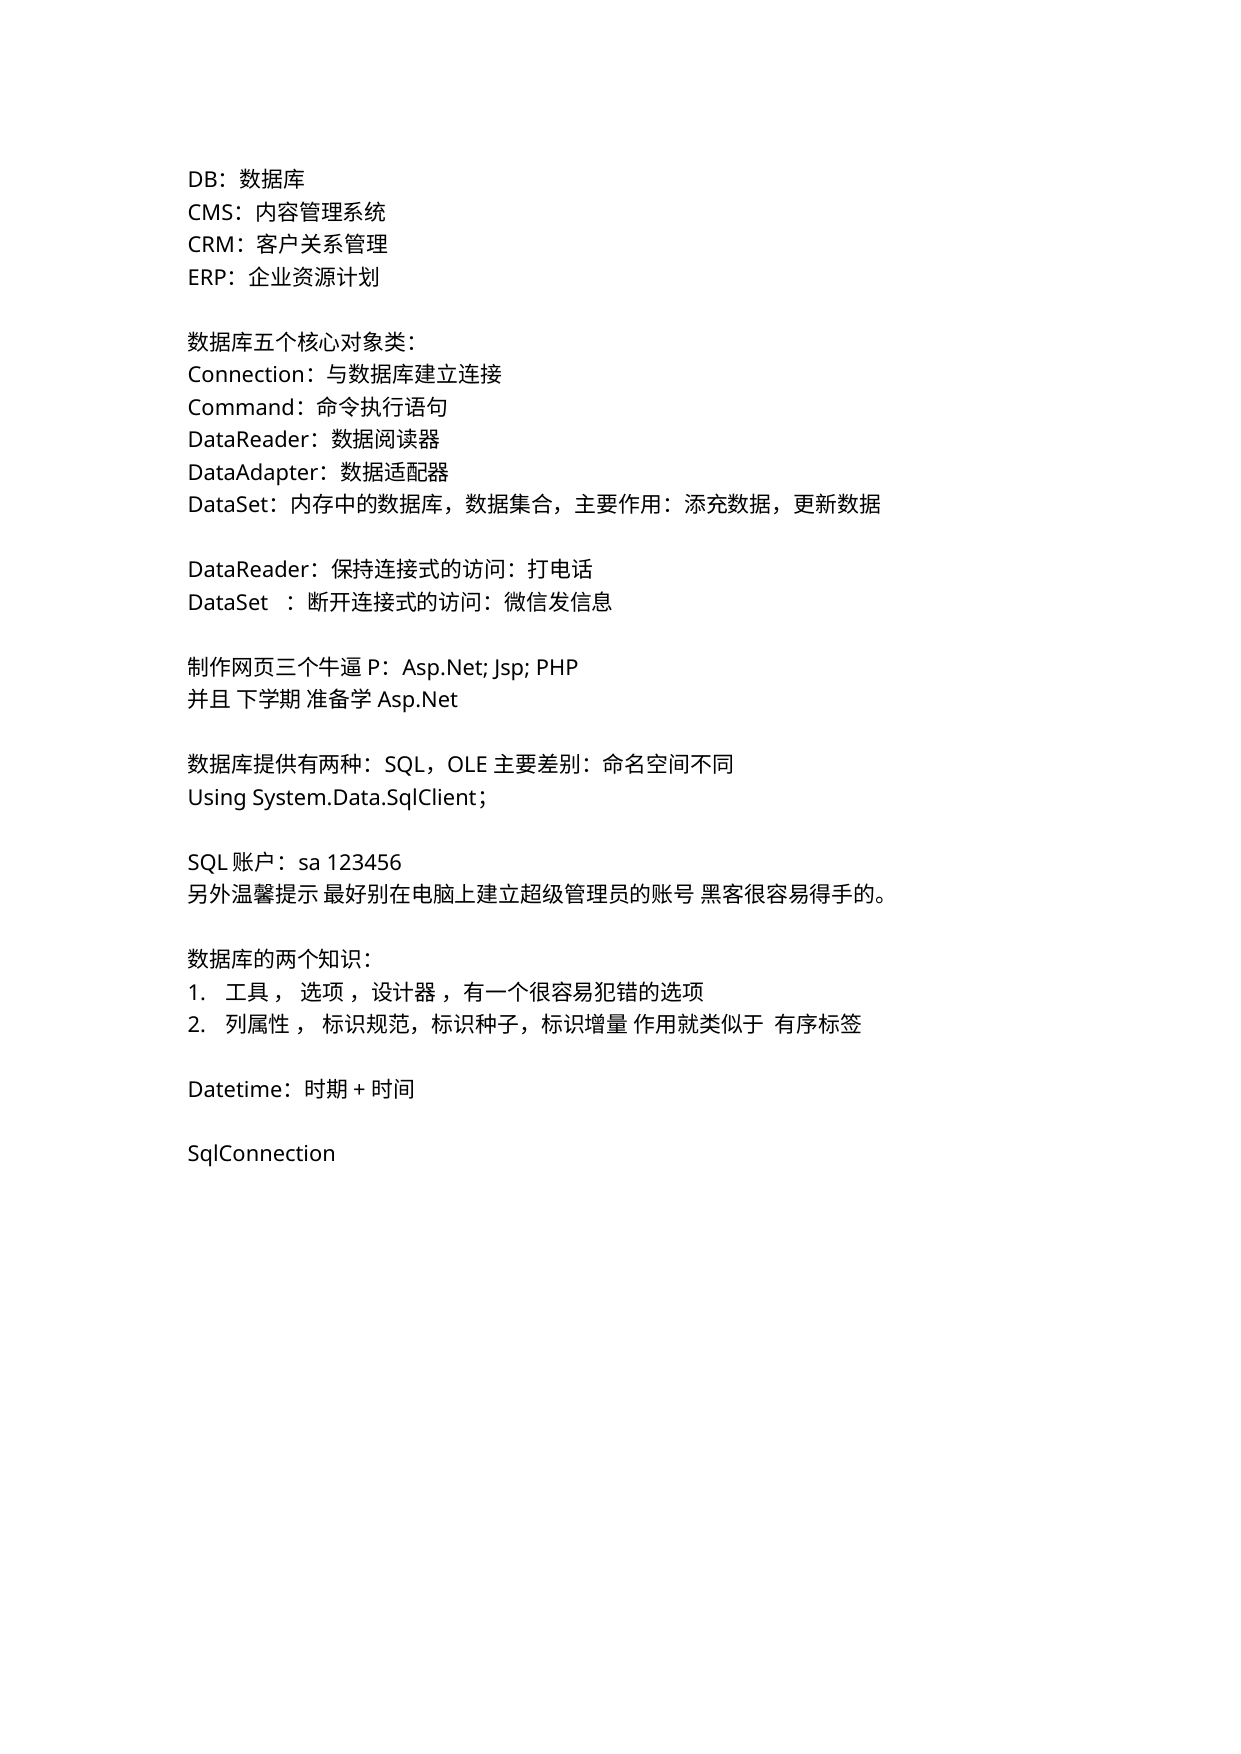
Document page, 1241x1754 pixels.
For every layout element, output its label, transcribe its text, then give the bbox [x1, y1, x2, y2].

list 工具 ， 选项 ，设计器 ，有一个很容易犯错的选项 [187, 974, 1053, 1007]
text DataReader：保持连接式的访问：打电话 [187, 552, 1053, 584]
text Datetime：时期 + 时间 [187, 1072, 1053, 1104]
text Connection：与数据库建立连接 [187, 357, 1053, 389]
text Command：命令执行语句 [187, 389, 1053, 422]
text ERP：企业资源计划 [187, 259, 1053, 292]
text CRM：客户关系管理 [187, 227, 1053, 259]
text 另外温馨提示 最好别在电脑上建立超级管理员的账号 黑客很容易得手的。 [187, 877, 1053, 909]
text DB：数据库 [187, 162, 1053, 194]
text 数据库提供有两种：SQL，OLE 主要差别：命名空间不同 [187, 747, 1053, 779]
text 数据库的两个知识： [187, 942, 1053, 974]
text 并且 下学期 准备学 Asp.Net [187, 682, 1053, 714]
text Using System.Data.SqlClient； [187, 779, 1053, 812]
text 数据库五个核心对象类： [187, 324, 1053, 357]
list 列属性 ， 标识规范，标识种子，标识增量 作用就类似于 有序标签 [187, 1007, 1053, 1039]
text SqlConnection [187, 1137, 1053, 1169]
text 制作网页三个牛逼P：Asp.Net; Jsp; PHP [187, 649, 1053, 682]
text DataSet ：断开连接式的访问：微信发信息 [187, 584, 1053, 617]
text CMS：内容管理系统 [187, 194, 1053, 227]
text DataReader：数据阅读器 [187, 422, 1053, 454]
text DataSet：内存中的数据库，数据集合，主要作用：添充数据，更新数据 [187, 487, 1053, 519]
text DataAdapter：数据适配器 [187, 454, 1053, 487]
text SQL账户：sa 123456 [187, 844, 1053, 877]
